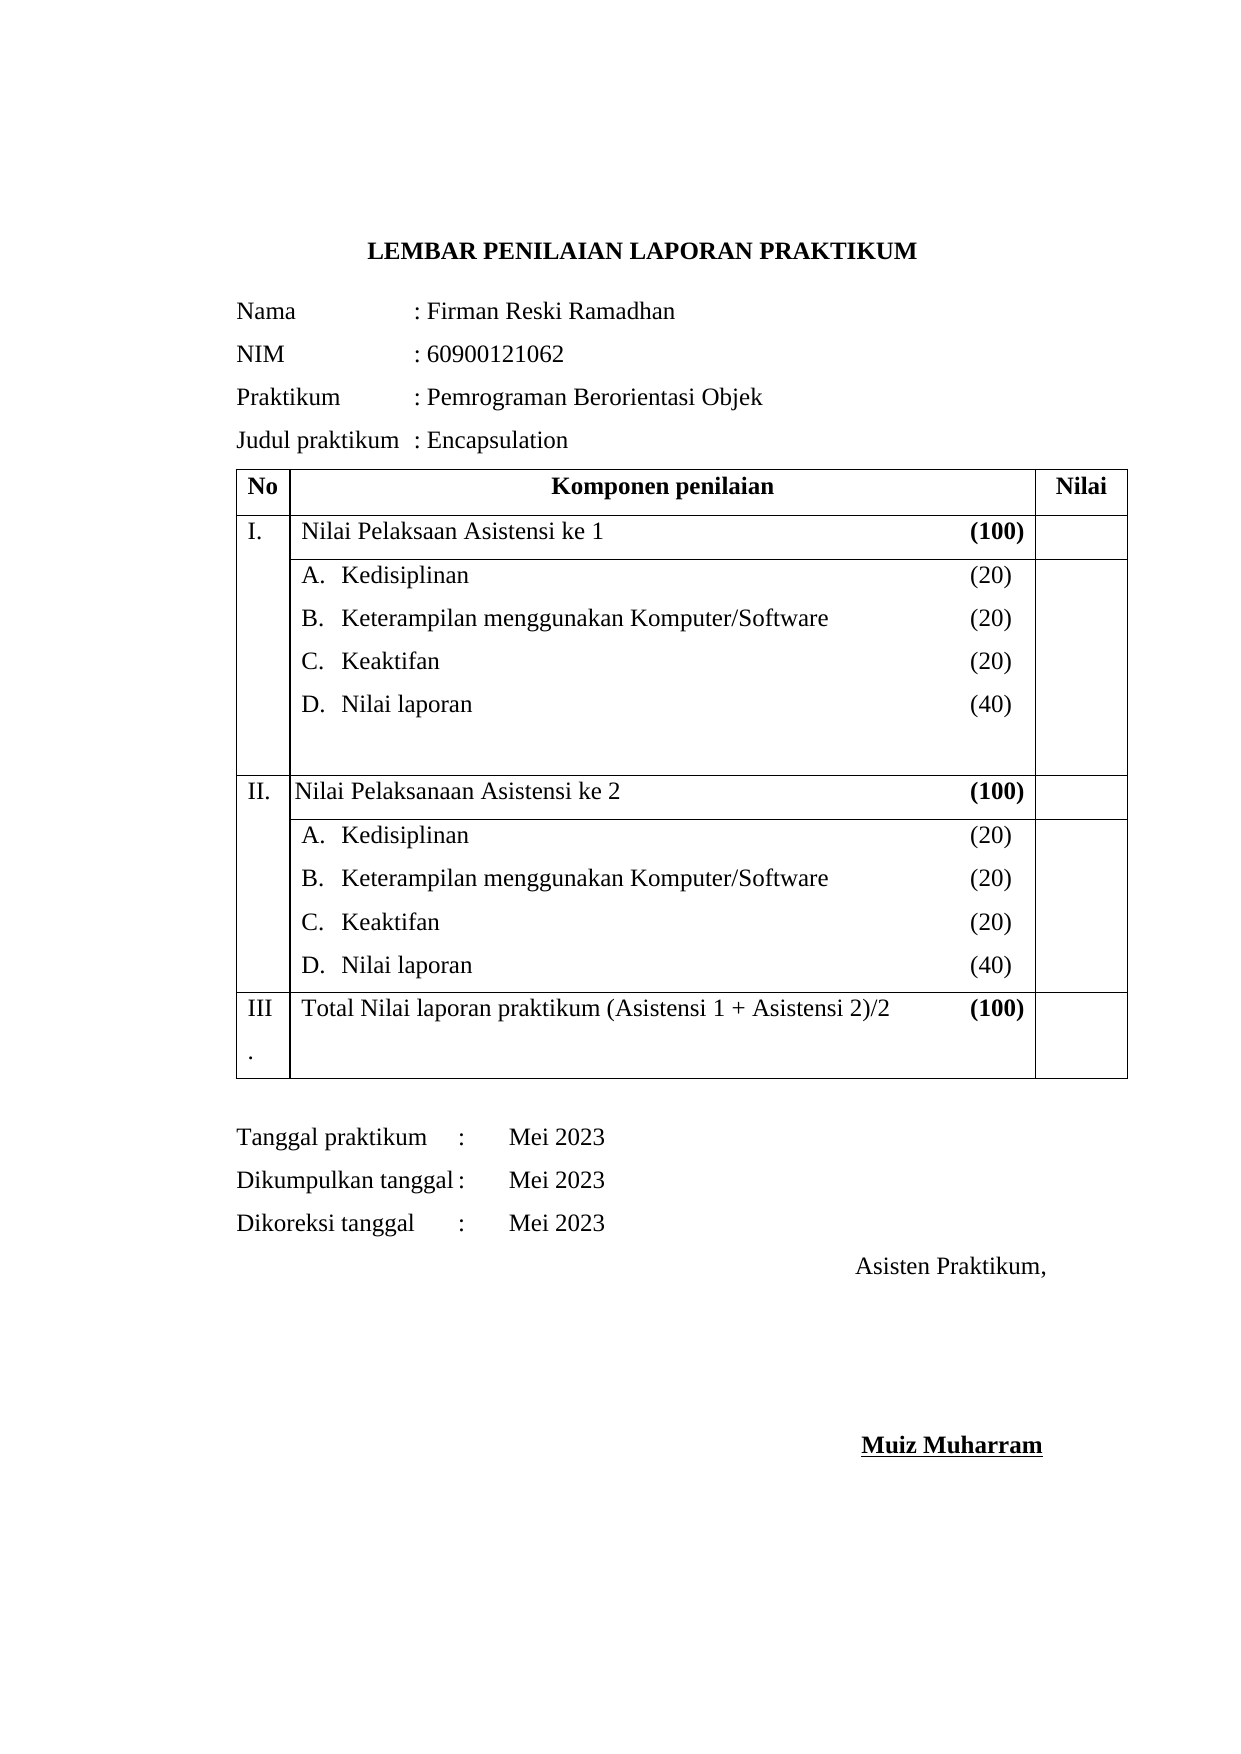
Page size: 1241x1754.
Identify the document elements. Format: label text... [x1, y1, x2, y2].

table_cell [1036, 820, 1127, 992]
table_cell Kedisiplinan Keterampilan menggunakan Komputer/Software Keaktifan Nilai laporan [337, 560, 959, 775]
table_cell Kedisiplinan Keterampilan menggunakan Komputer/Software Keaktifan Nilai laporan [337, 820, 959, 992]
text Asisten Praktikum, [836, 1251, 1048, 1280]
table_cell (100) [959, 516, 1035, 559]
table_cell III. [237, 993, 289, 1078]
text Muiz Muharram [236, 1431, 1122, 1459]
table_cell A. B. C. D. [291, 820, 337, 992]
table_cell I. [237, 516, 289, 775]
text Tanggal praktikum : Mei 2023 [236, 1122, 1048, 1151]
table_cell [1036, 516, 1127, 559]
table_cell Total Nilai laporan praktikum (Asistensi 1 + Asistensi 2)/2 [291, 993, 959, 1078]
text Praktikum : Pemrograman Berorientasi Objek [236, 382, 1048, 411]
text LEMBAR PENILAIAN LAPORAN PRAKTIKUM [236, 236, 1048, 265]
table_cell [1036, 776, 1127, 819]
text Dikumpulkan tanggal : Mei 2023 [236, 1165, 1048, 1194]
table_cell (20) (20) (20) (40) [959, 820, 1035, 992]
table_cell [1036, 993, 1127, 1078]
table_cell (100) [959, 993, 1035, 1078]
table_cell A. B. C. D. [291, 560, 337, 775]
table_cell (20) (20) (20) (40) [959, 560, 1035, 775]
text Nama : Firman Reski Ramadhan [236, 296, 1048, 325]
table_cell [1036, 560, 1127, 775]
table_cell Nilai Pelaksaan Asistensi ke 1 [291, 516, 959, 559]
table_cell (100) [959, 776, 1035, 819]
table_header No [237, 470, 289, 515]
text Judul praktikum : Encapsulation [236, 425, 1048, 454]
table_header Nilai [1036, 470, 1127, 515]
table_cell II. [237, 776, 289, 992]
table_cell Nilai Pelaksanaan Asistensi ke 2 [291, 776, 959, 819]
table_header Komponen penilaian [291, 470, 1035, 515]
text Dikoreksi tanggal : Mei 2023 [236, 1208, 1048, 1237]
text NIM : 60900121062 [236, 339, 1048, 368]
